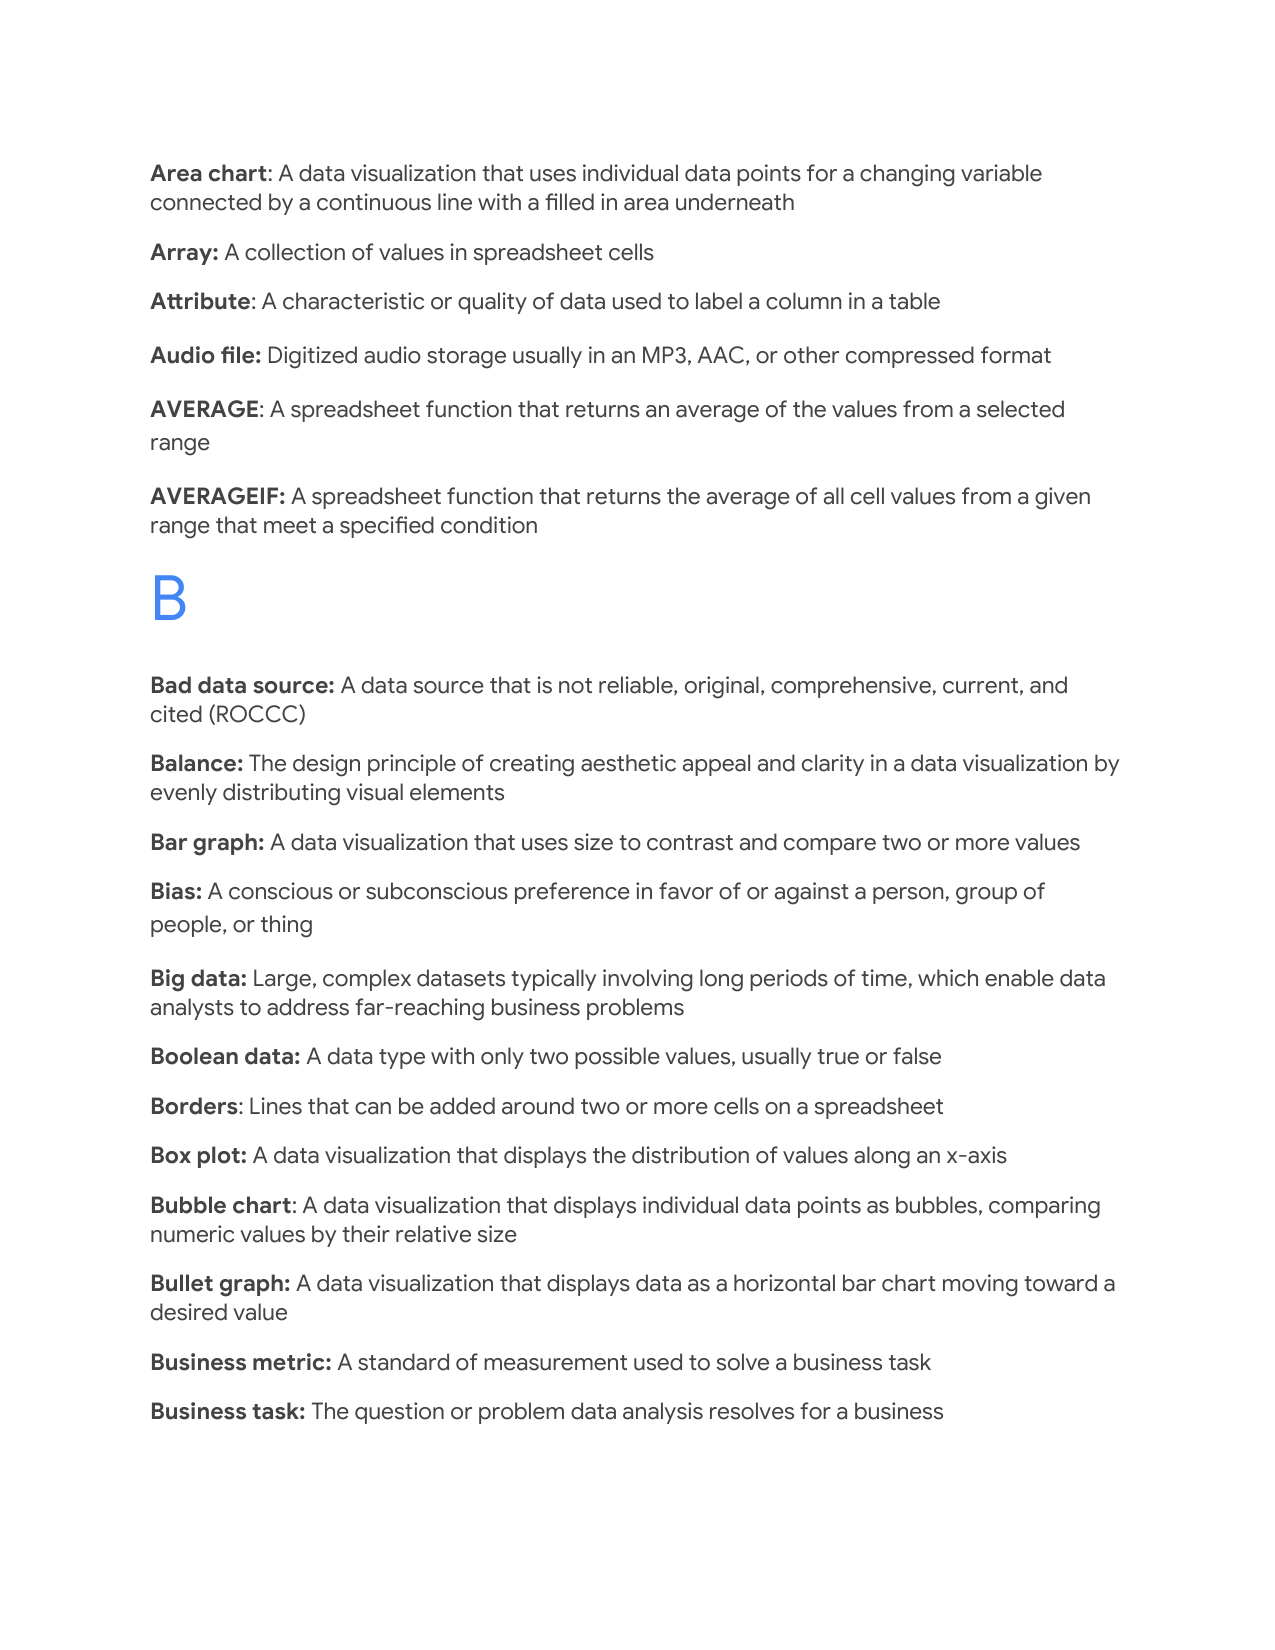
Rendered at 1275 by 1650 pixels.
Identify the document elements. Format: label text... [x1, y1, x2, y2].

text Borders: Lines that can be added around two or more cells on a spreadsheet [150, 1092, 1125, 1121]
text Bubble chart: A data visualization that displays individual data points as bubbles, comparing numeric values by their relative size [150, 1191, 1125, 1249]
text Boolean data: A data type with only two possible values, usually true or false [150, 1043, 1125, 1071]
text Attribute: A characteristic or quality of data used to label a column in a table [150, 287, 1125, 316]
text AVERAGE: A spreadsheet function that returns an average of the values from a selected range [150, 395, 1125, 457]
text Audio file: Digitized audio storage usually in an MP3, AAC, or other compressed format [150, 341, 1125, 370]
text Array: A collection of values in spreadsheet cells [150, 238, 1125, 267]
text Area chart: A data visualization that uses individual data points for a changing variable connected by a continuous line with a filled in area underneath [150, 159, 1125, 217]
text Bias: A conscious or subconscious preference in favor of or against a person, group of people, or thing [150, 877, 1125, 939]
text B [150, 560, 1125, 639]
text Balance: The design principle of creating aesthetic appeal and clarity in a data visualization by evenly distributing visual elements [150, 749, 1125, 807]
text Big data: Large, complex datasets typically involving long periods of time, which enable data analysts to address far-reaching business problems [150, 964, 1125, 1022]
text Bullet graph: A data visualization that displays data as a horizontal bar chart moving toward a desired value [150, 1270, 1125, 1327]
text Business task: The question or problem data analysis resolves for a business [150, 1398, 1125, 1426]
text Box plot: A data visualization that displays the distribution of values along an x-axis [150, 1142, 1125, 1171]
text Bar graph: A data visualization that uses size to contrast and compare two or more values [150, 828, 1125, 857]
text AVERAGEIF: A spreadsheet function that returns the average of all cell values from a given range that meet a specified condition [150, 482, 1125, 539]
text Bad data source: A data source that is not reliable, original, comprehensive, current, and cited (ROCCC) [150, 671, 1125, 729]
text Business metric: A standard of measurement used to solve a business task [150, 1348, 1125, 1377]
